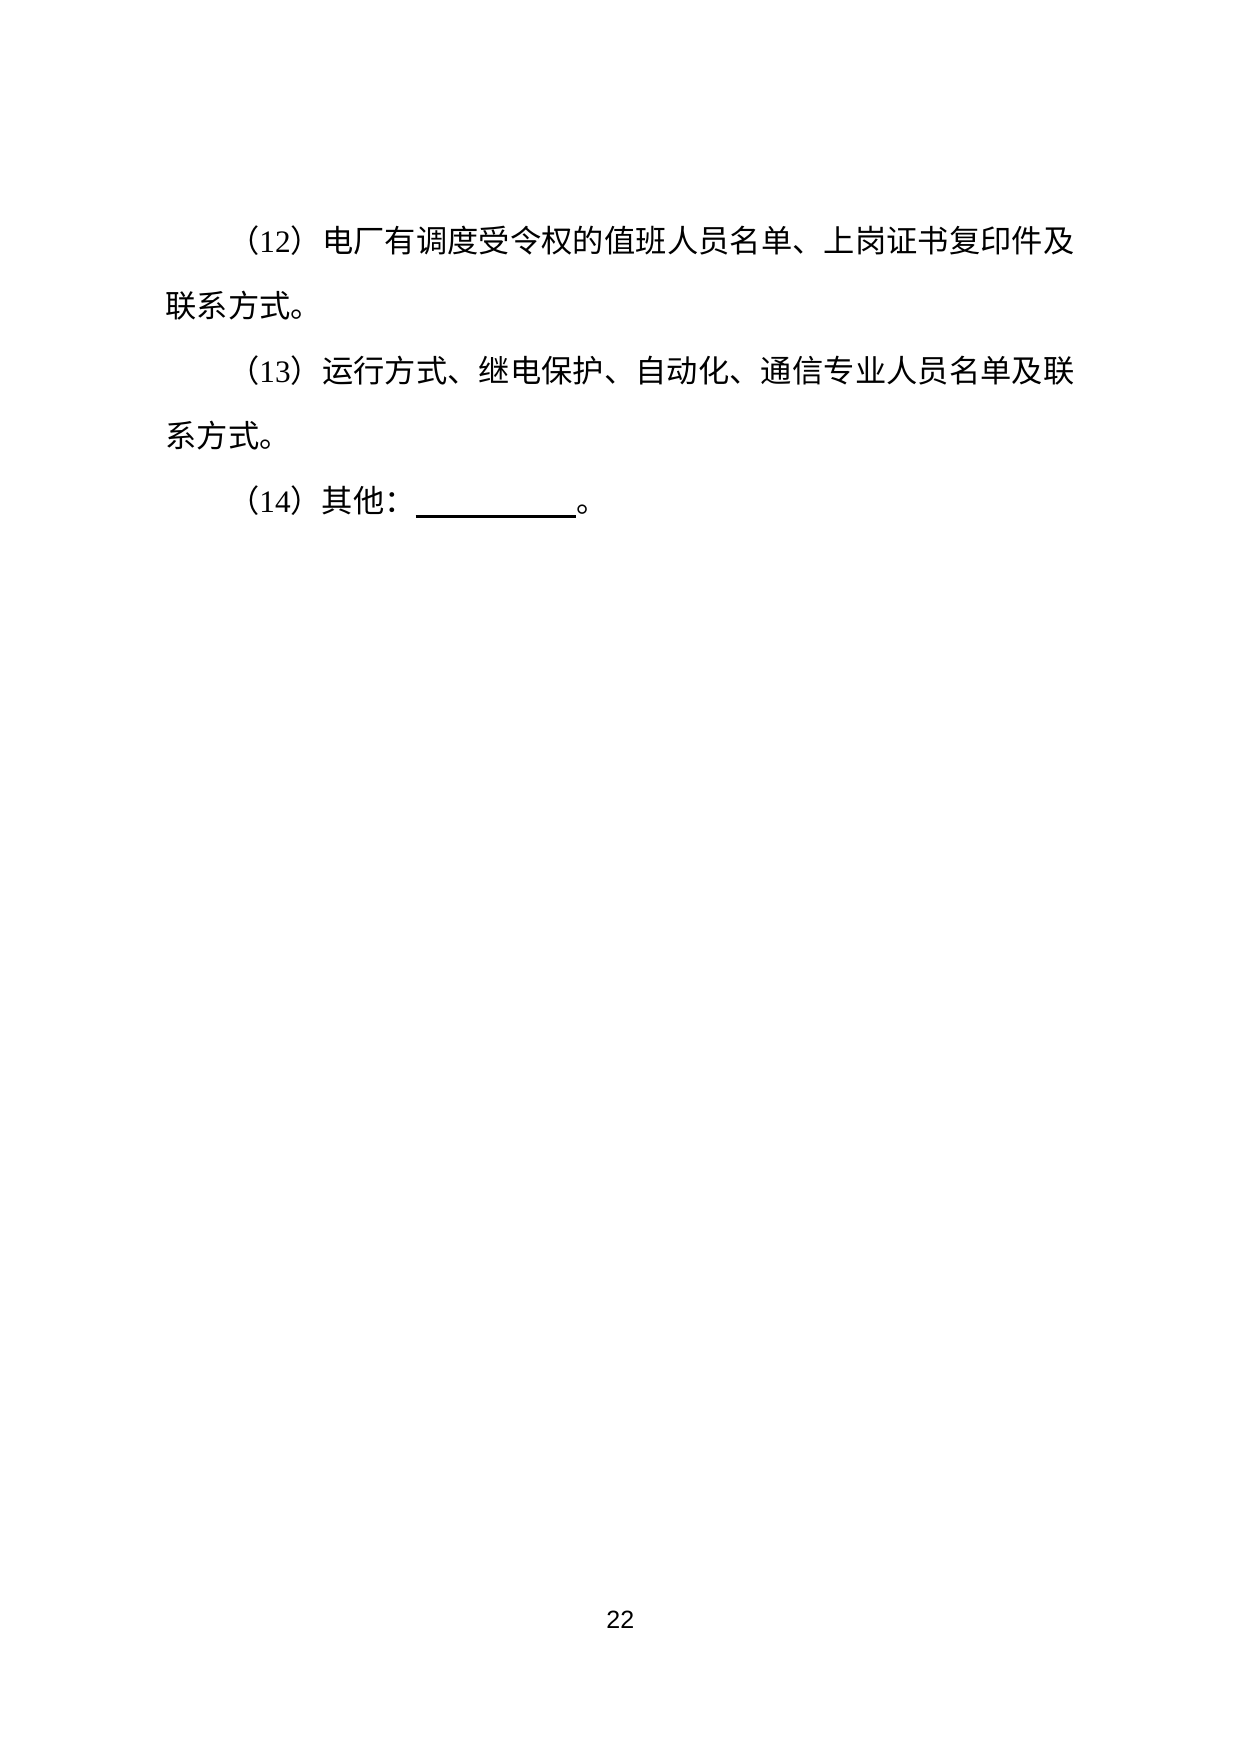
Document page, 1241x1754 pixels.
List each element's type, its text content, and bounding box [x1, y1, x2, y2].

text （13）运行方式、继电保护、自动化、通信专业人员名单及联系方式。 [165, 337, 1075, 467]
text （14）其他： 。 [165, 467, 1075, 532]
text （12）电厂有调度受令权的值班人员名单、上岗证书复印件及联系方式。 [165, 207, 1075, 337]
